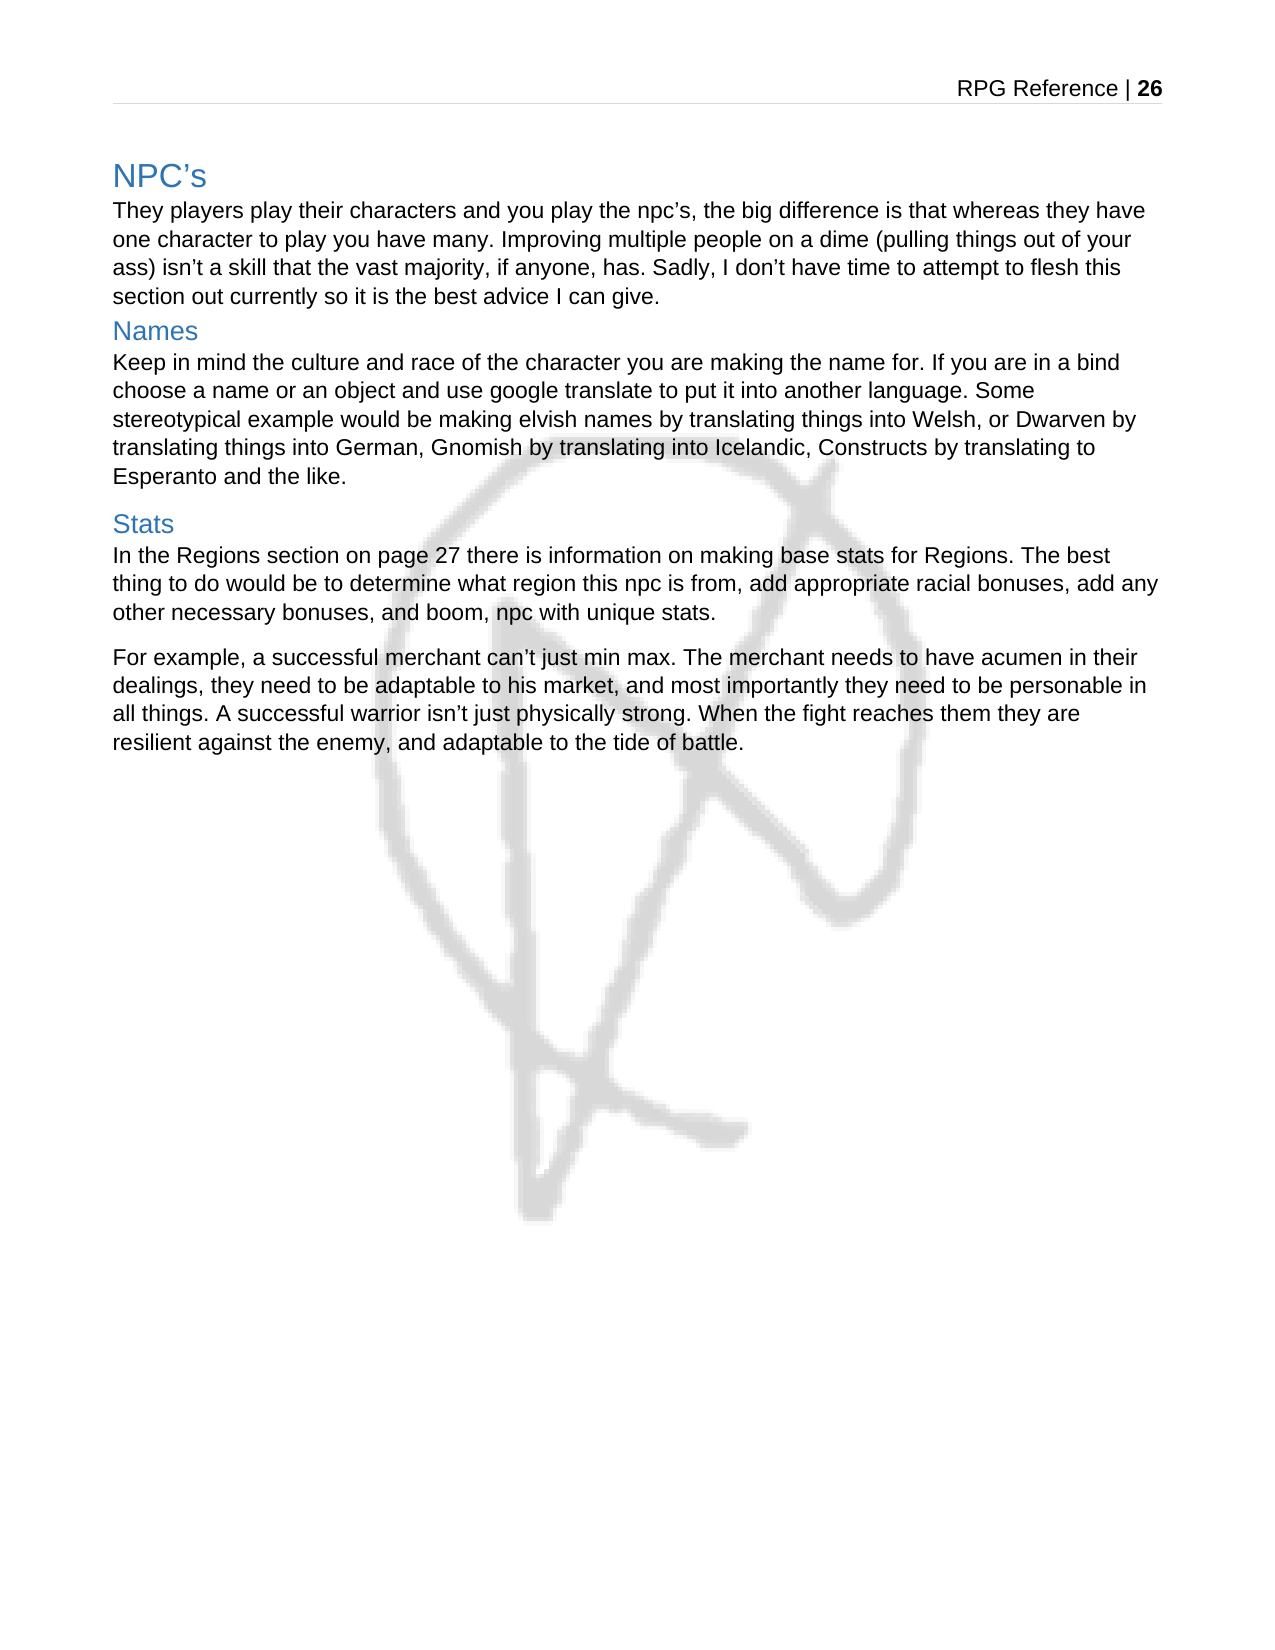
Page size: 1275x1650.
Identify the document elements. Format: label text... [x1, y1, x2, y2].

text Keep in mind the culture and race of the character you are making the name for. If you are in a bind choose a name or an object and use google translate to put it into another language. Some stereotypical example would be making elvish names by translating things into Welsh, or Dwarven by translating things into German, Gnomish by translating into Icelandic, Constructs by translating to Esperanto and the like. [112, 349, 1162, 489]
subtitle NPC’s [112, 156, 1162, 194]
text In the Regions section on page 27 there is information on making base stats for Regions. The best thing to do would be to determine what region this npc is from, add appropriate racial bonuses, add any other necessary bonuses, and boom, npc with unique stats. [112, 542, 1162, 625]
subtitle Names [112, 315, 1162, 346]
text They players play their characters and you play the npc’s, the big difference is that whereas they have one character to play you have many. Improving multiple people on a dime (pulling things out of your ass) isn’t a skill that the vast majority, if anyone, has. Sadly, I don’t have time to attempt to flesh this section out currently so it is the best advice I can give. [112, 197, 1162, 309]
text For example, a successful merchant can’t just min max. The merchant needs to have acumen in their dealings, they need to be adaptable to his market, and most importantly they need to be personable in all things. A successful warrior isn’t just physically strong. When the fight reaches them they are resilient against the enemy, and adaptable to the tide of battle. [112, 643, 1162, 755]
subtitle Stats [112, 508, 1162, 539]
